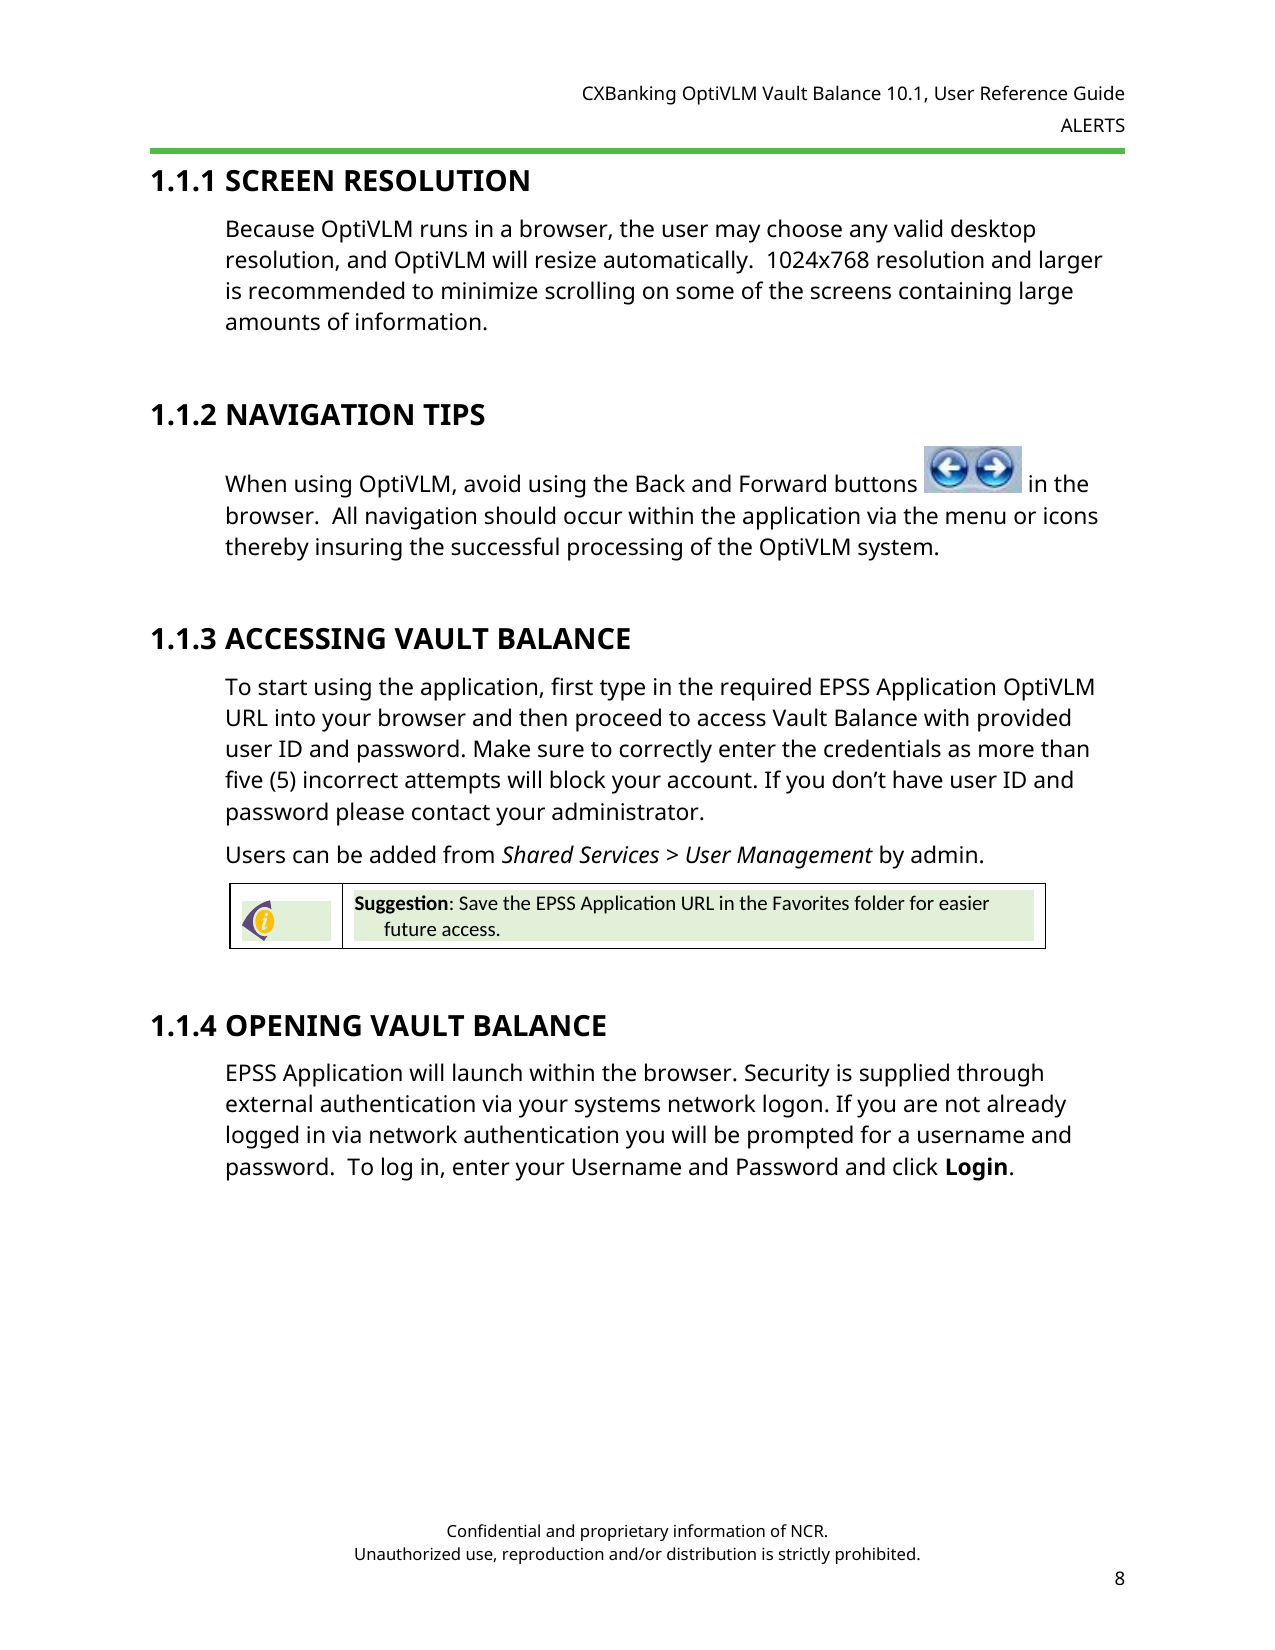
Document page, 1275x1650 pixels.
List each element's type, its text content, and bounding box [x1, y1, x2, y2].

subtitle NAVIGATION TIPS [150, 394, 1125, 433]
table_header Suggestion: Save the EPSS Application URL in the Favorites folder for easier future access. [343, 884, 1045, 947]
text Users can be added from Shared Services > User Management by admin. [225, 839, 1125, 871]
picture [924, 446, 1022, 493]
subtitle SCREEN RESOLUTION [150, 160, 1125, 200]
subtitle OPENING VAULT BALANCE [150, 1005, 1098, 1044]
text Because OptiVLM runs in a browser, the user may choose any valid desktop resolution, and OptiVLM will resize automatically. 1024x768 resolution and larger is recommended to minimize scrolling on some of the screens containing large amounts of information. [225, 212, 1125, 337]
text EPSS Application will launch within the browser. Security is supplied through external authentication via your systems network logon. If you are not already logged in via network authentication you will be prompted for a username and password. To log in, enter your Username and Password and click Login. [225, 1057, 1125, 1182]
table_header [231, 884, 342, 947]
text To start using the application, first type in the required EPSS Application OptiVLM URL into your browser and then proceed to access Vault Balance with provided user ID and password. Make sure to correctly enter the credentials as more than five (5) incorrect attempts will block your account. If you don’t have user ID and password please contact your administrator. [225, 671, 1125, 827]
text When using OptiVLM, avoid using the Back and Forward buttons in the browser. All navigation should occur within the application via the menu or icons thereby insuring the successful processing of the OptiVLM system. [225, 446, 1125, 562]
subtitle ACCESSING VAULT BALANCE [150, 618, 1125, 658]
